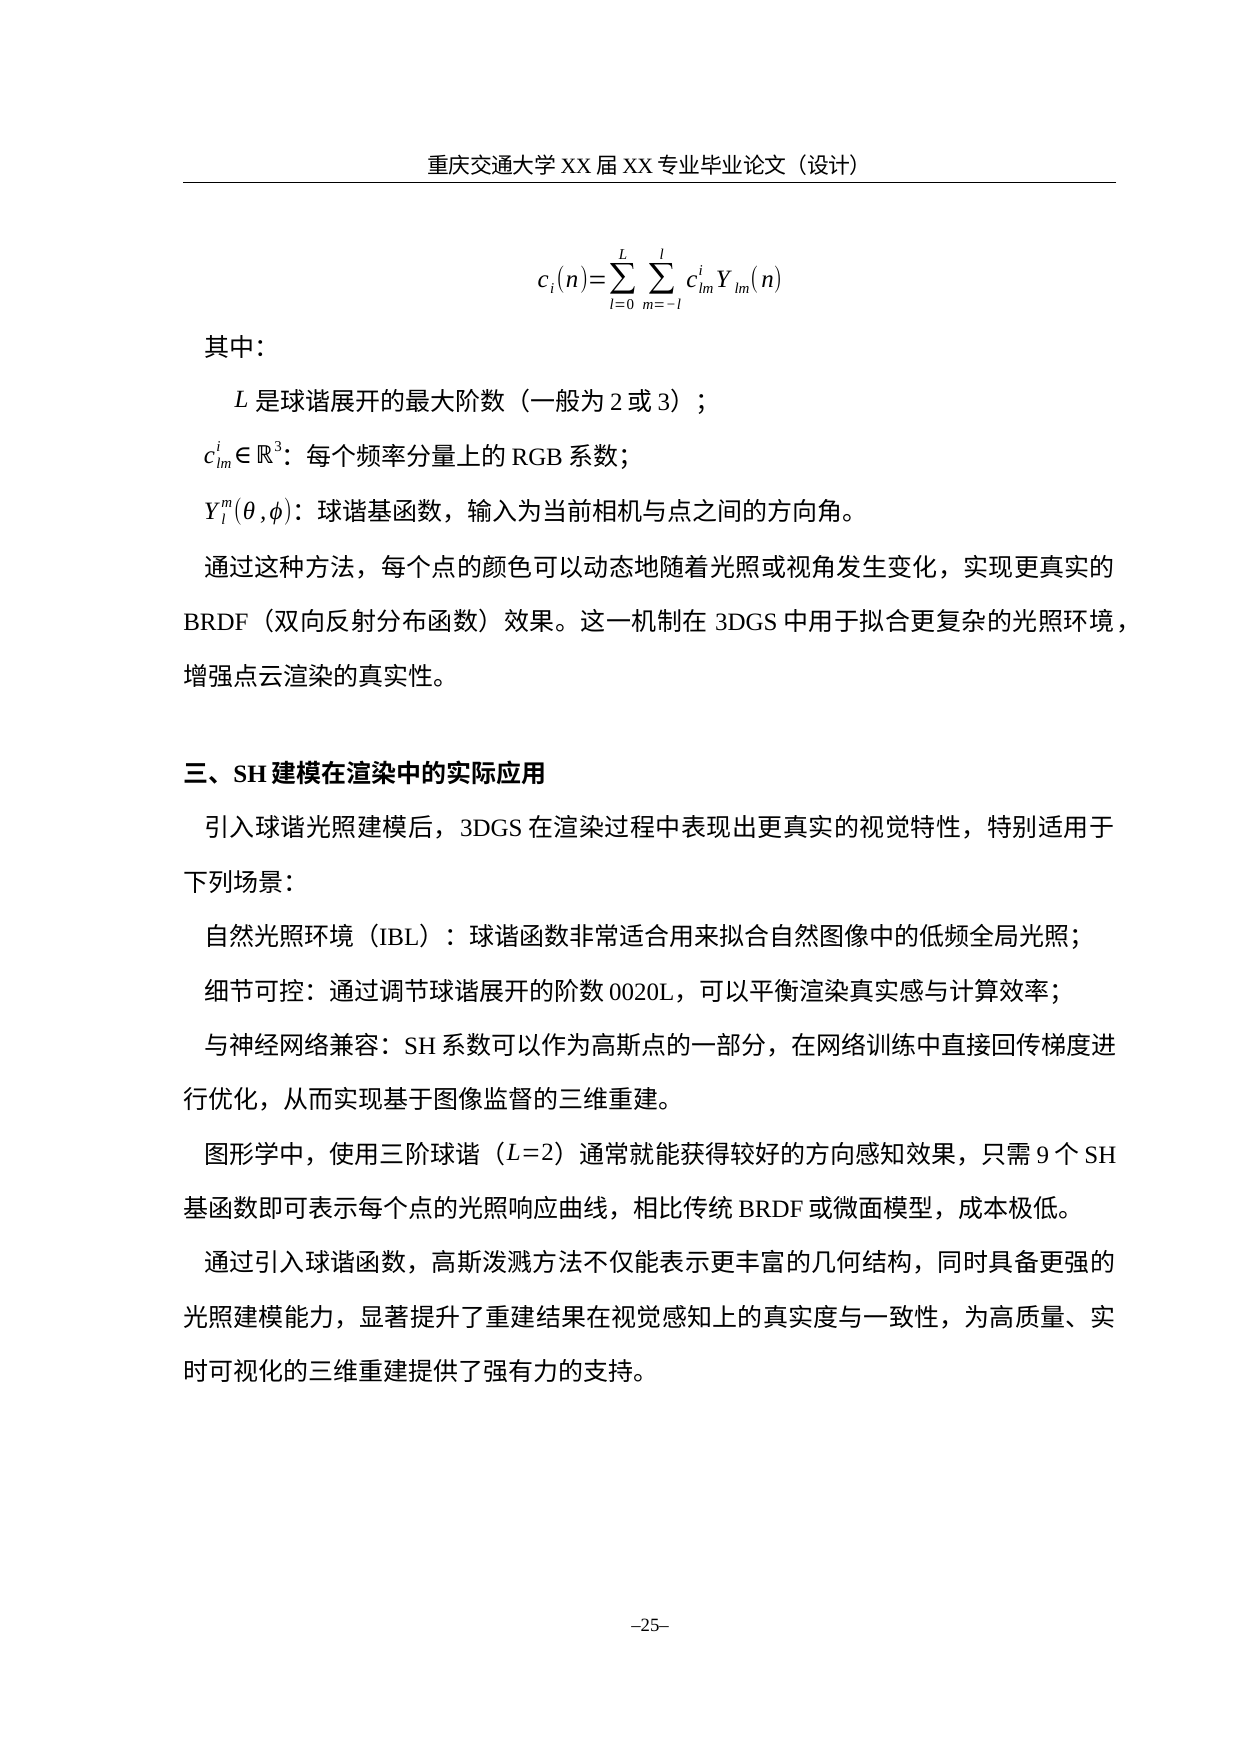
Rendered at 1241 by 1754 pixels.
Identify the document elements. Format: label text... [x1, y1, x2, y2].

text 通过这种方法，每个点的颜色可以动态地随着光照或视角发生变化，实现更真实的BRDF（双向反射分布函数）效果。这一机制在3DGS中用于拟合更复杂的光照环境，增强点云渲染的真实性。 [183, 547, 1116, 692]
text 图形学中，使用三阶球谐（）通常就能获得较好的方向感知效果，只需9个SH基函数即可表示每个点的光照响应曲线，相比传统BRDF或微面模型，成本极低。 [183, 1134, 1116, 1225]
text ：每个频率分量上的RGB系数； [183, 436, 1116, 473]
text 自然光照环境（IBL）：球谐函数非常适合用来拟合自然图像中的低频全局光照； [183, 917, 1116, 953]
text 其中： [183, 327, 1116, 363]
text 与神经网络兼容：SH系数可以作为高斯点的一部分，在网络训练中直接回传梯度进行优化，从而实现基于图像监督的三维重建。 [183, 1025, 1116, 1116]
text 通过引入球谐函数，高斯泼溅方法不仅能表示更丰富的几何结构，同时具备更强的光照建模能力，显著提升了重建结果在视觉感知上的真实度与一致性，为高质量、实时可视化的三维重建提供了强有力的支持。 [183, 1243, 1116, 1388]
text ：球谐基函数，输入为当前相机与点之间的方向角。 [183, 492, 1116, 529]
text 三、SH建模在渲染中的实际应用 [183, 753, 1116, 790]
text 是球谐展开的最大阶数（一般为2或3）； [183, 382, 1116, 418]
text 细节可控：通过调节球谐展开的阶数0020L，可以平衡渲染真实感与计算效率； [183, 971, 1116, 1007]
text 引入球谐光照建模后，3DGS在渲染过程中表现出更真实的视觉特性，特别适用于下列场景： [183, 808, 1116, 898]
